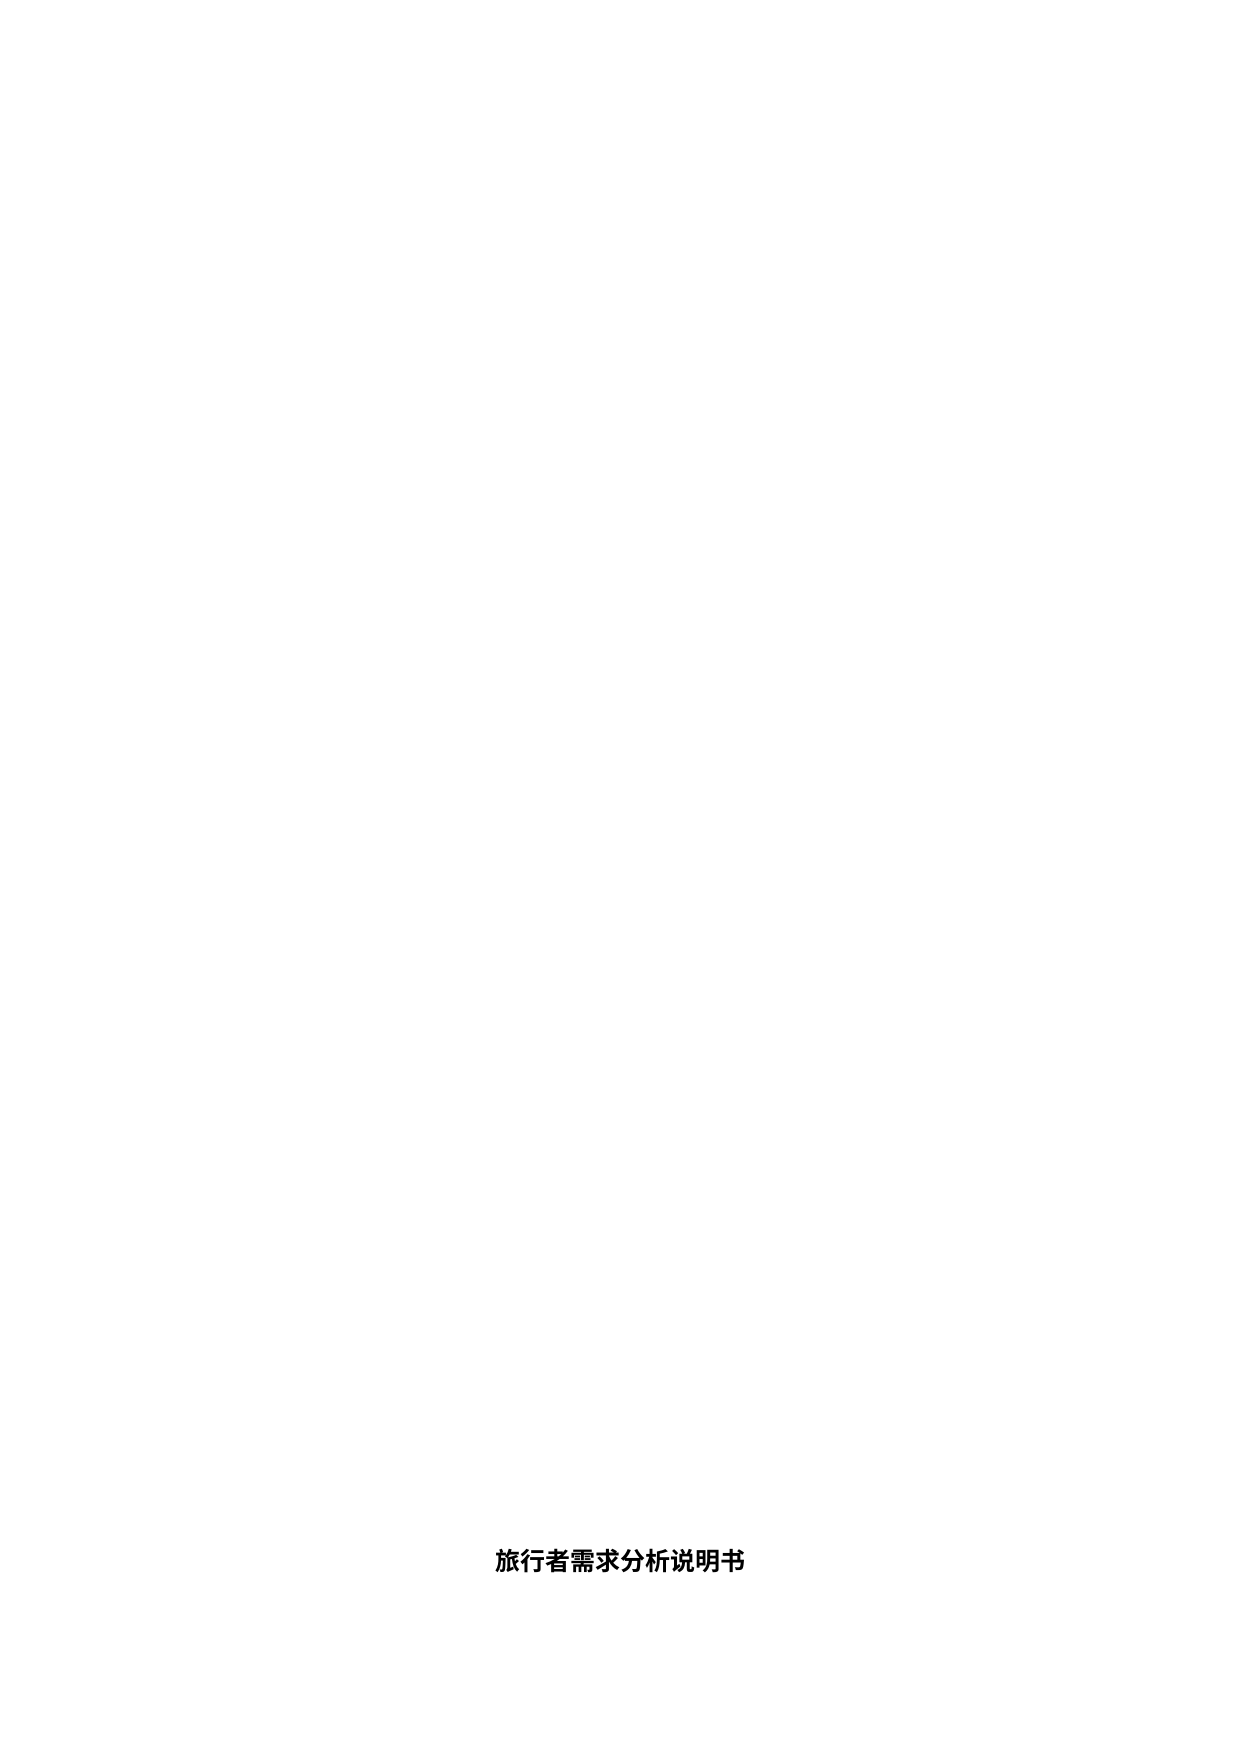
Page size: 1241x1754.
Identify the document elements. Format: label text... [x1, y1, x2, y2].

text 旅行者需求分析说明书 [187, 1527, 1053, 1592]
